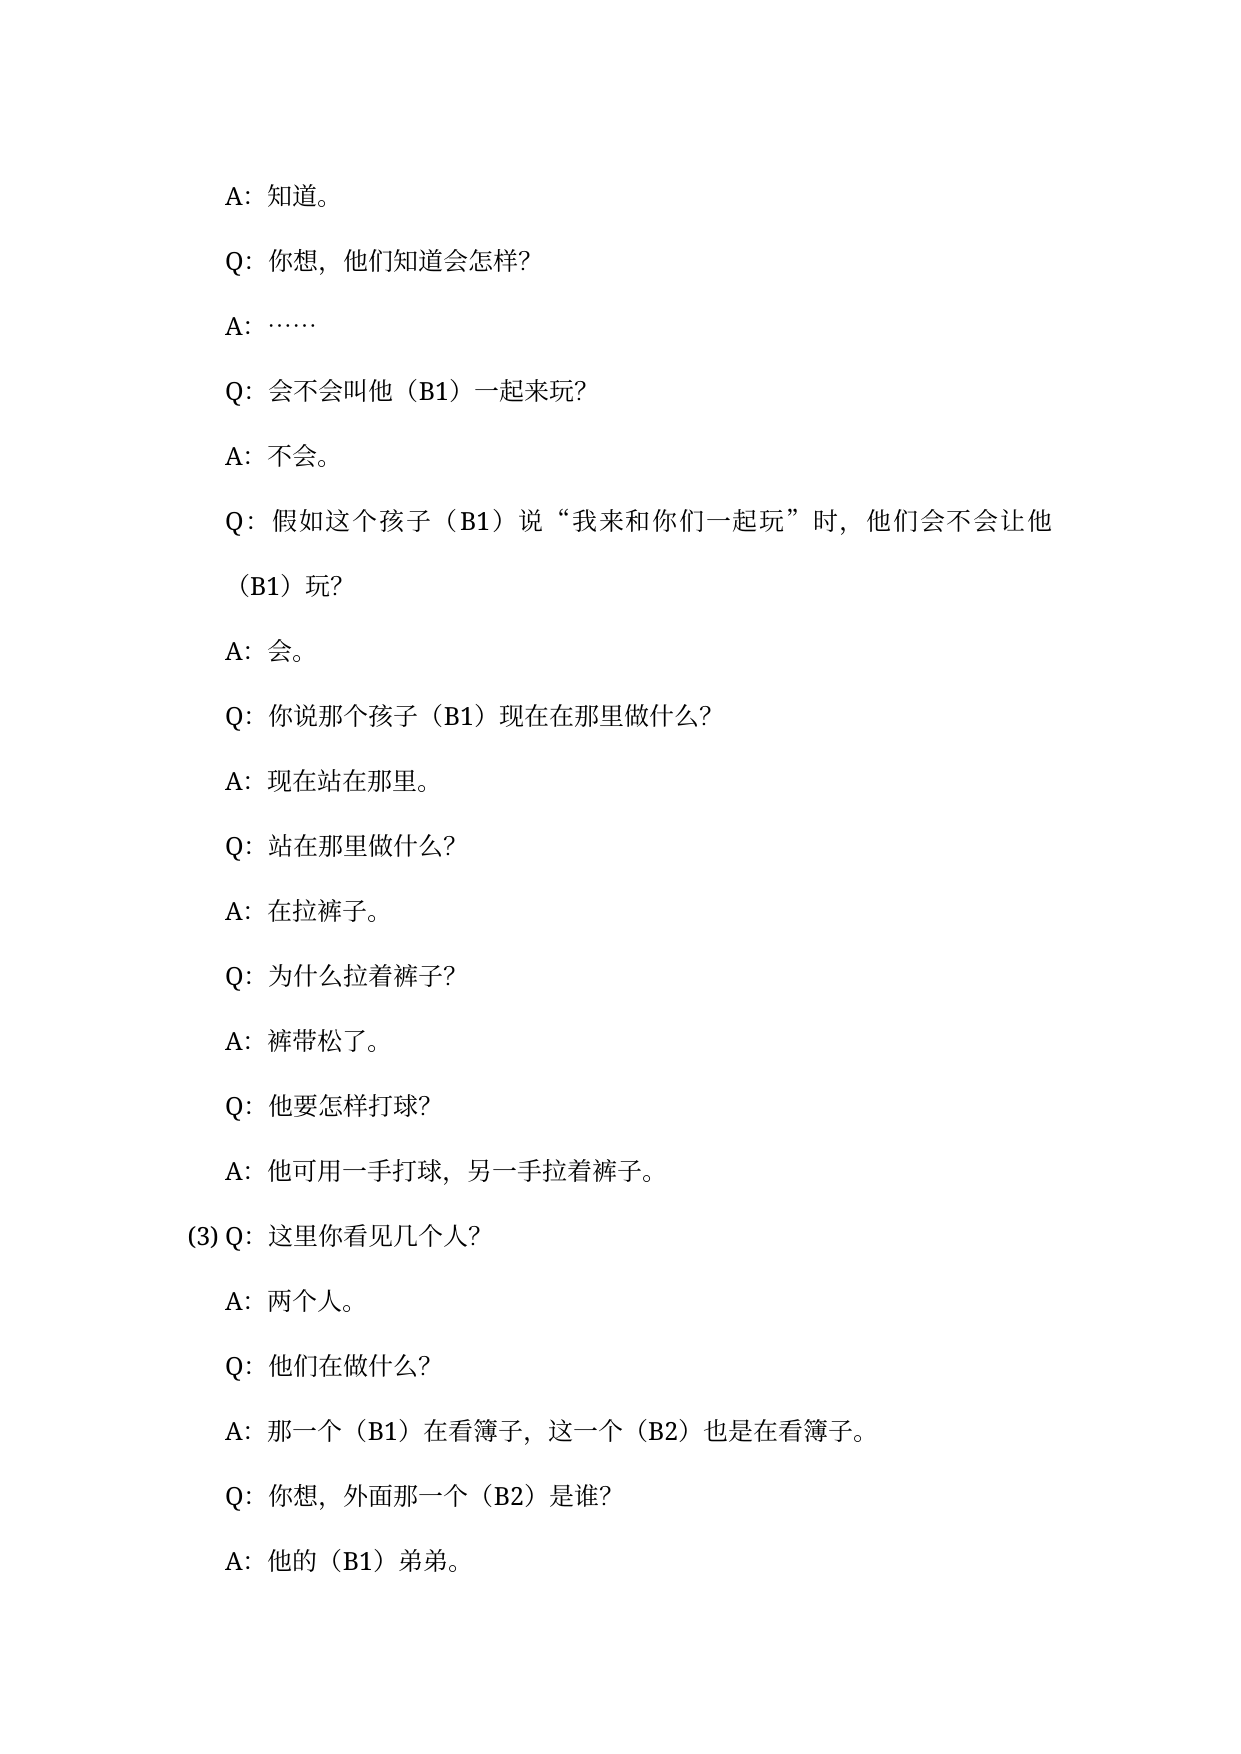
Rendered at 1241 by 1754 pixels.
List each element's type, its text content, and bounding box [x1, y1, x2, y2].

list A：知道。 [225, 162, 1053, 227]
list A：他可用一手打球，另一手拉着裤子。 [225, 1137, 1053, 1202]
list A：在拉裤子。 [225, 877, 1053, 942]
list Q：你想，外面那一个（B2）是谁？ [225, 1462, 1053, 1527]
list Q：站在那里做什么？ [225, 812, 1053, 877]
list A：两个人。 [225, 1267, 1053, 1332]
list Q：假如这个孩子（B1）说“我来和你们一起玩”时，他们会不会让他（B1）玩？ [225, 487, 1053, 617]
list Q：会不会叫他（B1）一起来玩？ [225, 357, 1053, 422]
list A：裤带松了。 [225, 1007, 1053, 1072]
list A：会。 [225, 617, 1053, 682]
list Q：为什么拉着裤子？ [225, 942, 1053, 1007]
list Q：你想，他们知道会怎样？ [225, 227, 1053, 292]
list Q：他们在做什么？ [225, 1332, 1053, 1397]
list Q：你说那个孩子（B1）现在在那里做什么？ [225, 682, 1053, 747]
list A：不会。 [225, 422, 1053, 487]
list Q：这里你看见几个人？ [187, 1202, 1053, 1267]
list A：那一个（B1）在看簿子，这一个（B2）也是在看簿子。 [225, 1397, 1053, 1462]
list A：…… [225, 292, 1053, 357]
list Q：他要怎样打球？ [225, 1072, 1053, 1137]
list A：现在站在那里。 [225, 747, 1053, 812]
list A：他的（B1）弟弟。 [225, 1527, 1053, 1592]
